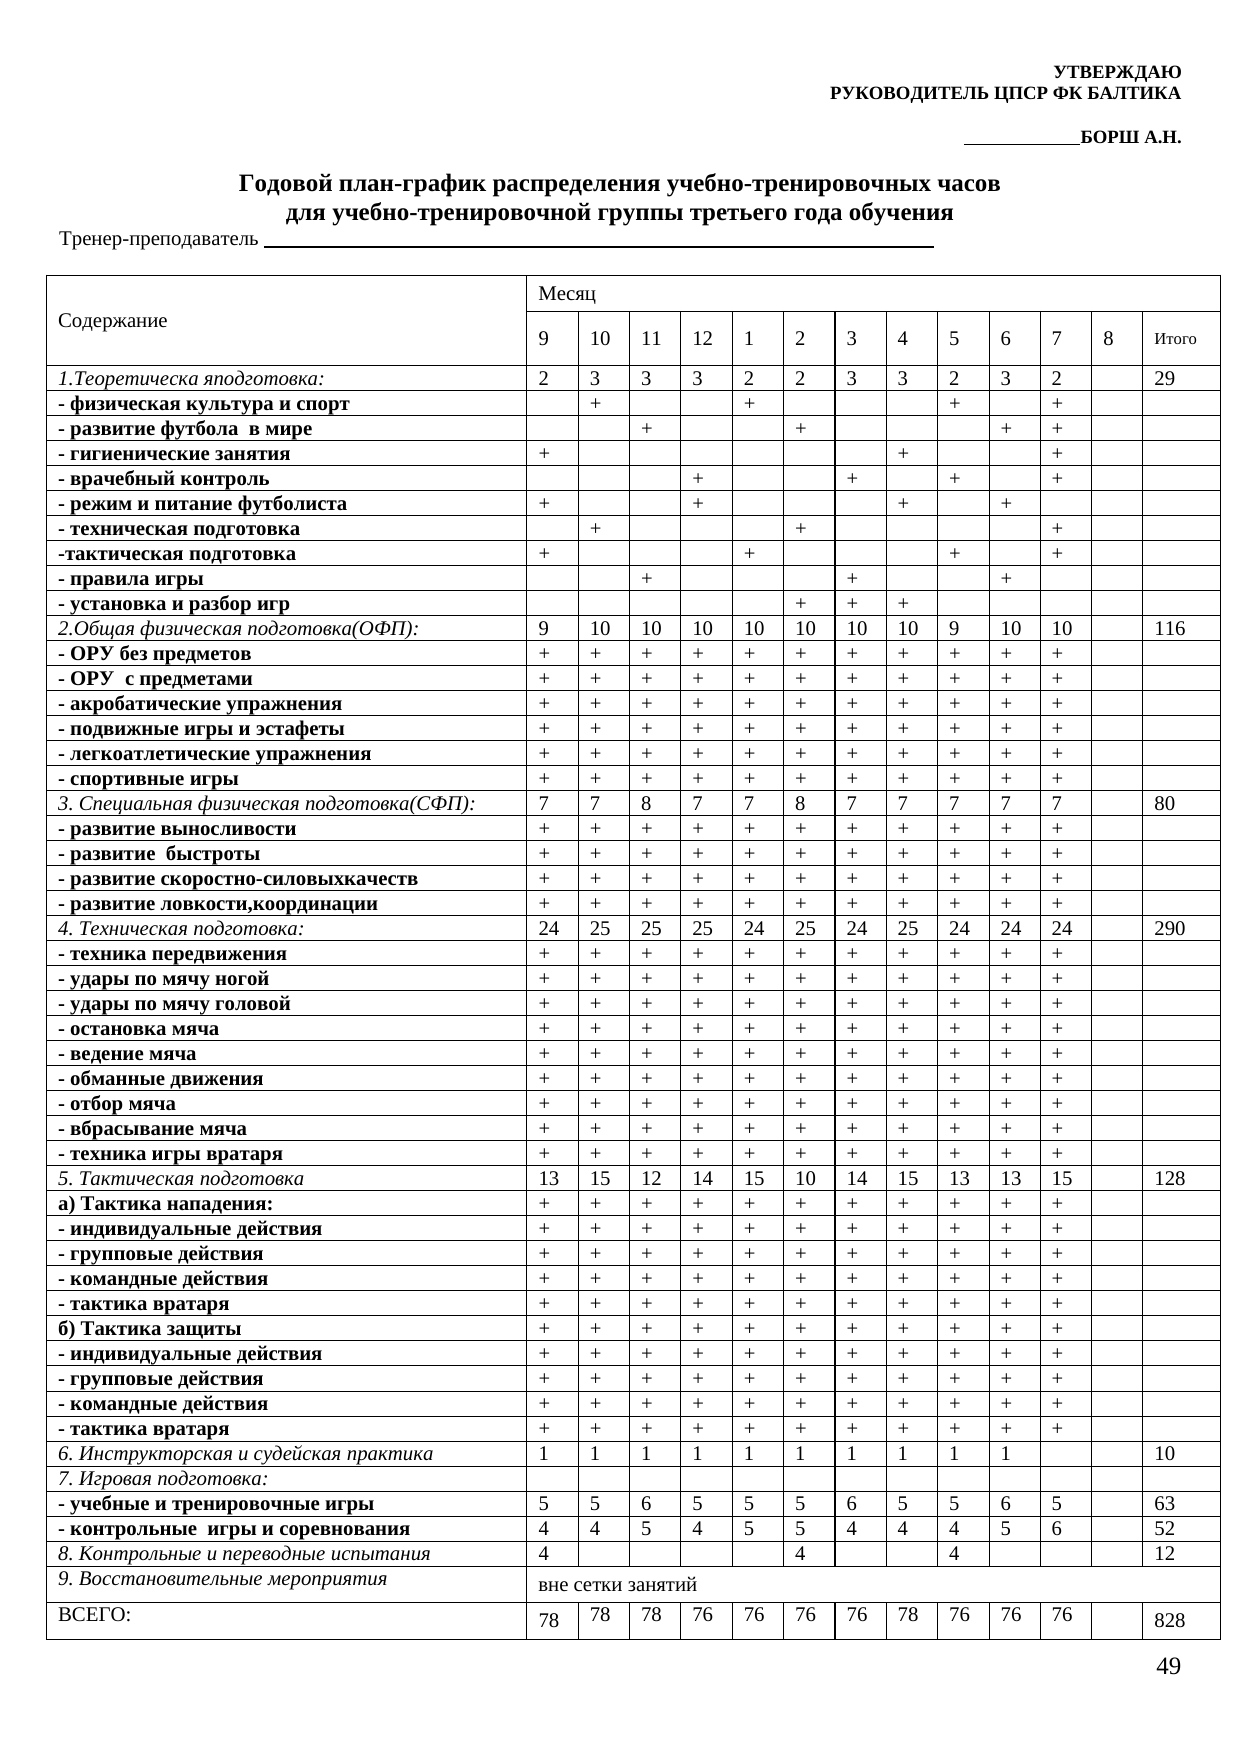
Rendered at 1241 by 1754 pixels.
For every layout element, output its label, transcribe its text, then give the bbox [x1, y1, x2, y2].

subtitle Годовой план-график распределения учебно-тренировочных часов для учебно-тренировочной группы третьего года обучения [238, 168, 1003, 226]
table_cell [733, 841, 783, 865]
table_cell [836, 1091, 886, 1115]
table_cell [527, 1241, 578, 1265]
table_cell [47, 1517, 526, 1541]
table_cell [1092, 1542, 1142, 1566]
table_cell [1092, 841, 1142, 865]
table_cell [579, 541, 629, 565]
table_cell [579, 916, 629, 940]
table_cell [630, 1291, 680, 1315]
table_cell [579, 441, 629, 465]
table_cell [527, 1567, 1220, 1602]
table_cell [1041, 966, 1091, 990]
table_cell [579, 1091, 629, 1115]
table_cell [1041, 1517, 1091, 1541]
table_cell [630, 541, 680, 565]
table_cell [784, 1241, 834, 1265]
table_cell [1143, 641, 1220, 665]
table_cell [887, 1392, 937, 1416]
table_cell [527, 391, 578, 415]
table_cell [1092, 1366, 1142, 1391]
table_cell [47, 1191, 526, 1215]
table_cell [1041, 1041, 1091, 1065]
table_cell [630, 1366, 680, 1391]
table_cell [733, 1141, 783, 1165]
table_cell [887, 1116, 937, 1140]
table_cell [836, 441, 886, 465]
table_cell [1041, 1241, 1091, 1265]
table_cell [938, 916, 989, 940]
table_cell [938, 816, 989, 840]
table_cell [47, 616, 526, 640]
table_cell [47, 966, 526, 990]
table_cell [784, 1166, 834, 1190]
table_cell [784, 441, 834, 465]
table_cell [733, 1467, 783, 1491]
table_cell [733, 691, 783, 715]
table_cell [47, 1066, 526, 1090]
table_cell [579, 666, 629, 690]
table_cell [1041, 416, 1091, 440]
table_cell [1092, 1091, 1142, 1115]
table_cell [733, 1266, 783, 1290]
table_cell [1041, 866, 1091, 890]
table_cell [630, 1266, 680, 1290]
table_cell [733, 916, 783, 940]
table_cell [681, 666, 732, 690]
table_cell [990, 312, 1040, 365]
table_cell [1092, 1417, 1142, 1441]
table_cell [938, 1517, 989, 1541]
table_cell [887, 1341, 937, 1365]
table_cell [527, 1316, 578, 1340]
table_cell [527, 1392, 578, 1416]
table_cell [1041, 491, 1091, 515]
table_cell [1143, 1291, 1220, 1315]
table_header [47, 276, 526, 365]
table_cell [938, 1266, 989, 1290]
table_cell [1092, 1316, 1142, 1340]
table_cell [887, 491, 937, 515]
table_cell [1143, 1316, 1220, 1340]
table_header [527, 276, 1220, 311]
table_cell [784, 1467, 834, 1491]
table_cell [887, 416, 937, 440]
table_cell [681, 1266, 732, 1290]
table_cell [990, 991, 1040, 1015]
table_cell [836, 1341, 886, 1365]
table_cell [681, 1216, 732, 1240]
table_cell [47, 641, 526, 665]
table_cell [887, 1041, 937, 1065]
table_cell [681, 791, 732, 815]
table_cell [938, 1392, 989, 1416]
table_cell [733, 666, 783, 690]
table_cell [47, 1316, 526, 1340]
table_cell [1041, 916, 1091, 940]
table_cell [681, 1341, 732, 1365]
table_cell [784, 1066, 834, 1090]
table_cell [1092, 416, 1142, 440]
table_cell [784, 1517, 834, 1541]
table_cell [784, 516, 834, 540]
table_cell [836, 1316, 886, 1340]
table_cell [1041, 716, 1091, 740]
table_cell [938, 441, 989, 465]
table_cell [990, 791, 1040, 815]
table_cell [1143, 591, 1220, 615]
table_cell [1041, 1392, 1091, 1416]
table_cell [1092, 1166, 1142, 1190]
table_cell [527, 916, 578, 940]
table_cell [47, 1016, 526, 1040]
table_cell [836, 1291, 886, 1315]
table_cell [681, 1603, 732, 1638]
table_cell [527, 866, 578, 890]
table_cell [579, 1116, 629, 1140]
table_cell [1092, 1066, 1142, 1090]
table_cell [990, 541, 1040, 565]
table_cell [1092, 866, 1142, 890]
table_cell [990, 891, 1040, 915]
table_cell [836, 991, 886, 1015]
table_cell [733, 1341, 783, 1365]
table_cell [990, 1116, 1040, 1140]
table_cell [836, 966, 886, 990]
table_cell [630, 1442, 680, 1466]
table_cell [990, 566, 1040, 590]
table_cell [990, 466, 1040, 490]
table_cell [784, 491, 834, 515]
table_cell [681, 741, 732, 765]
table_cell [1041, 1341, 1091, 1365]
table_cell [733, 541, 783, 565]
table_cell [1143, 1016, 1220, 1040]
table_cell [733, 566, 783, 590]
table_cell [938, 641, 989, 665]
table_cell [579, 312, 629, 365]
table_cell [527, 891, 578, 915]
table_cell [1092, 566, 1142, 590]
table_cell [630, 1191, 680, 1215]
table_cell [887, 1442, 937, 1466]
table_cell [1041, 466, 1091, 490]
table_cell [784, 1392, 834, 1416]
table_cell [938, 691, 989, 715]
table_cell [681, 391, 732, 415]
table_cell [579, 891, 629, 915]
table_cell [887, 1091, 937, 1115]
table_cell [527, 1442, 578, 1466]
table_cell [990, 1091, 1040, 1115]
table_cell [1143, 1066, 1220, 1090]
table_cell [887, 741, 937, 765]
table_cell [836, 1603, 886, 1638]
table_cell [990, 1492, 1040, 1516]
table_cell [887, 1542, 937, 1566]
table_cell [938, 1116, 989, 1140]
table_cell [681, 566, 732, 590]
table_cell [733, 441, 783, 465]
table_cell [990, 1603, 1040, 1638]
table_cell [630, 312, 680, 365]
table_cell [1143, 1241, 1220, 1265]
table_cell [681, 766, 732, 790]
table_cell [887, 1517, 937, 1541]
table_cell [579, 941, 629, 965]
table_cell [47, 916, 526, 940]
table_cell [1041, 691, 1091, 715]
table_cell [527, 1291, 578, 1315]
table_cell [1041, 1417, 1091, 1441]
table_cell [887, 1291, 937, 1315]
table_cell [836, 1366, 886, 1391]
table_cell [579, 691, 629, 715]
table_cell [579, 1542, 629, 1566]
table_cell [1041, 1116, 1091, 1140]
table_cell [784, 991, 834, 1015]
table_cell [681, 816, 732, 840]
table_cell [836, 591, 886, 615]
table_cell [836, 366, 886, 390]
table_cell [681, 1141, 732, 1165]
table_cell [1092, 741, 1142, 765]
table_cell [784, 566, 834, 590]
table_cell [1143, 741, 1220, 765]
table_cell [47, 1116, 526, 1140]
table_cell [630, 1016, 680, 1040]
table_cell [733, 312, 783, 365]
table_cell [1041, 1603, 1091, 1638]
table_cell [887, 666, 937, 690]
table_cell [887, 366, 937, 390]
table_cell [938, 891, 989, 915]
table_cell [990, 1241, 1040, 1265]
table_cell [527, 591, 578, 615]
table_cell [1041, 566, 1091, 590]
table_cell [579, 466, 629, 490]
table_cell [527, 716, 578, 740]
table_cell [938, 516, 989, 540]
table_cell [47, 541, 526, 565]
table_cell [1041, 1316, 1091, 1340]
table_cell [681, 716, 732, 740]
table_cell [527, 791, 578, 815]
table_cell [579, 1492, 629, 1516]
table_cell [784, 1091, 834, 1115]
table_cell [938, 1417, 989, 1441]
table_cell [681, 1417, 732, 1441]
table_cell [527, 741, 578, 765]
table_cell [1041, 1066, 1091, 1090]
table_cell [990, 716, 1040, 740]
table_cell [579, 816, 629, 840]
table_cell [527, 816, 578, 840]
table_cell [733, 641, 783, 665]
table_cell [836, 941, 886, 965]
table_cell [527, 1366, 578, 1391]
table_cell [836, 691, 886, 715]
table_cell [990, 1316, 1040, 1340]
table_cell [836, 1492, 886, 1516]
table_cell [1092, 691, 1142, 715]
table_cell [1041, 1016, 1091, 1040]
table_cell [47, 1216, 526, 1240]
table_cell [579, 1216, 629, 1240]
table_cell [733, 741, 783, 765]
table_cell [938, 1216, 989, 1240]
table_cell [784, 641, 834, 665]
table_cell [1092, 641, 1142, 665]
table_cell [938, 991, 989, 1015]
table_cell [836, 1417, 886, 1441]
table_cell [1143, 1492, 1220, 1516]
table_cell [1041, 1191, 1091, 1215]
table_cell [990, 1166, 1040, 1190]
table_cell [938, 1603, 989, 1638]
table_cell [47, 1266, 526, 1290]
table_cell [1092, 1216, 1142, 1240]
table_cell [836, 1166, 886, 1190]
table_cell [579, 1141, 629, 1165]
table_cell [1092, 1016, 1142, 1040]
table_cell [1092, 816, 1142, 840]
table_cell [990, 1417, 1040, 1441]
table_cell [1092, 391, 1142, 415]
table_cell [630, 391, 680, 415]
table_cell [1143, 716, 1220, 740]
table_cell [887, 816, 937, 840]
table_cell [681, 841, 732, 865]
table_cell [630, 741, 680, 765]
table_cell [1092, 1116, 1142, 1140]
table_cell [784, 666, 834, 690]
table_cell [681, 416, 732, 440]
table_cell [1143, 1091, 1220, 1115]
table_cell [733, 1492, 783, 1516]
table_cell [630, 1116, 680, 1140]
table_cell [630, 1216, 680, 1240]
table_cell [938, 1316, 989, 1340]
text РУКОВОДИТЕЛЬ ЦПСР ФК БАЛТИКА [35, 83, 1181, 104]
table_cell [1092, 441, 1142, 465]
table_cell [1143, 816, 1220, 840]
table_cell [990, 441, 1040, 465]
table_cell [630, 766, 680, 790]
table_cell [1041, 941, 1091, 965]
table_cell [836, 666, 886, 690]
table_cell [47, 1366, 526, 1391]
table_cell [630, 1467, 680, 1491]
text Тренер-преподаватель [59, 226, 1003, 250]
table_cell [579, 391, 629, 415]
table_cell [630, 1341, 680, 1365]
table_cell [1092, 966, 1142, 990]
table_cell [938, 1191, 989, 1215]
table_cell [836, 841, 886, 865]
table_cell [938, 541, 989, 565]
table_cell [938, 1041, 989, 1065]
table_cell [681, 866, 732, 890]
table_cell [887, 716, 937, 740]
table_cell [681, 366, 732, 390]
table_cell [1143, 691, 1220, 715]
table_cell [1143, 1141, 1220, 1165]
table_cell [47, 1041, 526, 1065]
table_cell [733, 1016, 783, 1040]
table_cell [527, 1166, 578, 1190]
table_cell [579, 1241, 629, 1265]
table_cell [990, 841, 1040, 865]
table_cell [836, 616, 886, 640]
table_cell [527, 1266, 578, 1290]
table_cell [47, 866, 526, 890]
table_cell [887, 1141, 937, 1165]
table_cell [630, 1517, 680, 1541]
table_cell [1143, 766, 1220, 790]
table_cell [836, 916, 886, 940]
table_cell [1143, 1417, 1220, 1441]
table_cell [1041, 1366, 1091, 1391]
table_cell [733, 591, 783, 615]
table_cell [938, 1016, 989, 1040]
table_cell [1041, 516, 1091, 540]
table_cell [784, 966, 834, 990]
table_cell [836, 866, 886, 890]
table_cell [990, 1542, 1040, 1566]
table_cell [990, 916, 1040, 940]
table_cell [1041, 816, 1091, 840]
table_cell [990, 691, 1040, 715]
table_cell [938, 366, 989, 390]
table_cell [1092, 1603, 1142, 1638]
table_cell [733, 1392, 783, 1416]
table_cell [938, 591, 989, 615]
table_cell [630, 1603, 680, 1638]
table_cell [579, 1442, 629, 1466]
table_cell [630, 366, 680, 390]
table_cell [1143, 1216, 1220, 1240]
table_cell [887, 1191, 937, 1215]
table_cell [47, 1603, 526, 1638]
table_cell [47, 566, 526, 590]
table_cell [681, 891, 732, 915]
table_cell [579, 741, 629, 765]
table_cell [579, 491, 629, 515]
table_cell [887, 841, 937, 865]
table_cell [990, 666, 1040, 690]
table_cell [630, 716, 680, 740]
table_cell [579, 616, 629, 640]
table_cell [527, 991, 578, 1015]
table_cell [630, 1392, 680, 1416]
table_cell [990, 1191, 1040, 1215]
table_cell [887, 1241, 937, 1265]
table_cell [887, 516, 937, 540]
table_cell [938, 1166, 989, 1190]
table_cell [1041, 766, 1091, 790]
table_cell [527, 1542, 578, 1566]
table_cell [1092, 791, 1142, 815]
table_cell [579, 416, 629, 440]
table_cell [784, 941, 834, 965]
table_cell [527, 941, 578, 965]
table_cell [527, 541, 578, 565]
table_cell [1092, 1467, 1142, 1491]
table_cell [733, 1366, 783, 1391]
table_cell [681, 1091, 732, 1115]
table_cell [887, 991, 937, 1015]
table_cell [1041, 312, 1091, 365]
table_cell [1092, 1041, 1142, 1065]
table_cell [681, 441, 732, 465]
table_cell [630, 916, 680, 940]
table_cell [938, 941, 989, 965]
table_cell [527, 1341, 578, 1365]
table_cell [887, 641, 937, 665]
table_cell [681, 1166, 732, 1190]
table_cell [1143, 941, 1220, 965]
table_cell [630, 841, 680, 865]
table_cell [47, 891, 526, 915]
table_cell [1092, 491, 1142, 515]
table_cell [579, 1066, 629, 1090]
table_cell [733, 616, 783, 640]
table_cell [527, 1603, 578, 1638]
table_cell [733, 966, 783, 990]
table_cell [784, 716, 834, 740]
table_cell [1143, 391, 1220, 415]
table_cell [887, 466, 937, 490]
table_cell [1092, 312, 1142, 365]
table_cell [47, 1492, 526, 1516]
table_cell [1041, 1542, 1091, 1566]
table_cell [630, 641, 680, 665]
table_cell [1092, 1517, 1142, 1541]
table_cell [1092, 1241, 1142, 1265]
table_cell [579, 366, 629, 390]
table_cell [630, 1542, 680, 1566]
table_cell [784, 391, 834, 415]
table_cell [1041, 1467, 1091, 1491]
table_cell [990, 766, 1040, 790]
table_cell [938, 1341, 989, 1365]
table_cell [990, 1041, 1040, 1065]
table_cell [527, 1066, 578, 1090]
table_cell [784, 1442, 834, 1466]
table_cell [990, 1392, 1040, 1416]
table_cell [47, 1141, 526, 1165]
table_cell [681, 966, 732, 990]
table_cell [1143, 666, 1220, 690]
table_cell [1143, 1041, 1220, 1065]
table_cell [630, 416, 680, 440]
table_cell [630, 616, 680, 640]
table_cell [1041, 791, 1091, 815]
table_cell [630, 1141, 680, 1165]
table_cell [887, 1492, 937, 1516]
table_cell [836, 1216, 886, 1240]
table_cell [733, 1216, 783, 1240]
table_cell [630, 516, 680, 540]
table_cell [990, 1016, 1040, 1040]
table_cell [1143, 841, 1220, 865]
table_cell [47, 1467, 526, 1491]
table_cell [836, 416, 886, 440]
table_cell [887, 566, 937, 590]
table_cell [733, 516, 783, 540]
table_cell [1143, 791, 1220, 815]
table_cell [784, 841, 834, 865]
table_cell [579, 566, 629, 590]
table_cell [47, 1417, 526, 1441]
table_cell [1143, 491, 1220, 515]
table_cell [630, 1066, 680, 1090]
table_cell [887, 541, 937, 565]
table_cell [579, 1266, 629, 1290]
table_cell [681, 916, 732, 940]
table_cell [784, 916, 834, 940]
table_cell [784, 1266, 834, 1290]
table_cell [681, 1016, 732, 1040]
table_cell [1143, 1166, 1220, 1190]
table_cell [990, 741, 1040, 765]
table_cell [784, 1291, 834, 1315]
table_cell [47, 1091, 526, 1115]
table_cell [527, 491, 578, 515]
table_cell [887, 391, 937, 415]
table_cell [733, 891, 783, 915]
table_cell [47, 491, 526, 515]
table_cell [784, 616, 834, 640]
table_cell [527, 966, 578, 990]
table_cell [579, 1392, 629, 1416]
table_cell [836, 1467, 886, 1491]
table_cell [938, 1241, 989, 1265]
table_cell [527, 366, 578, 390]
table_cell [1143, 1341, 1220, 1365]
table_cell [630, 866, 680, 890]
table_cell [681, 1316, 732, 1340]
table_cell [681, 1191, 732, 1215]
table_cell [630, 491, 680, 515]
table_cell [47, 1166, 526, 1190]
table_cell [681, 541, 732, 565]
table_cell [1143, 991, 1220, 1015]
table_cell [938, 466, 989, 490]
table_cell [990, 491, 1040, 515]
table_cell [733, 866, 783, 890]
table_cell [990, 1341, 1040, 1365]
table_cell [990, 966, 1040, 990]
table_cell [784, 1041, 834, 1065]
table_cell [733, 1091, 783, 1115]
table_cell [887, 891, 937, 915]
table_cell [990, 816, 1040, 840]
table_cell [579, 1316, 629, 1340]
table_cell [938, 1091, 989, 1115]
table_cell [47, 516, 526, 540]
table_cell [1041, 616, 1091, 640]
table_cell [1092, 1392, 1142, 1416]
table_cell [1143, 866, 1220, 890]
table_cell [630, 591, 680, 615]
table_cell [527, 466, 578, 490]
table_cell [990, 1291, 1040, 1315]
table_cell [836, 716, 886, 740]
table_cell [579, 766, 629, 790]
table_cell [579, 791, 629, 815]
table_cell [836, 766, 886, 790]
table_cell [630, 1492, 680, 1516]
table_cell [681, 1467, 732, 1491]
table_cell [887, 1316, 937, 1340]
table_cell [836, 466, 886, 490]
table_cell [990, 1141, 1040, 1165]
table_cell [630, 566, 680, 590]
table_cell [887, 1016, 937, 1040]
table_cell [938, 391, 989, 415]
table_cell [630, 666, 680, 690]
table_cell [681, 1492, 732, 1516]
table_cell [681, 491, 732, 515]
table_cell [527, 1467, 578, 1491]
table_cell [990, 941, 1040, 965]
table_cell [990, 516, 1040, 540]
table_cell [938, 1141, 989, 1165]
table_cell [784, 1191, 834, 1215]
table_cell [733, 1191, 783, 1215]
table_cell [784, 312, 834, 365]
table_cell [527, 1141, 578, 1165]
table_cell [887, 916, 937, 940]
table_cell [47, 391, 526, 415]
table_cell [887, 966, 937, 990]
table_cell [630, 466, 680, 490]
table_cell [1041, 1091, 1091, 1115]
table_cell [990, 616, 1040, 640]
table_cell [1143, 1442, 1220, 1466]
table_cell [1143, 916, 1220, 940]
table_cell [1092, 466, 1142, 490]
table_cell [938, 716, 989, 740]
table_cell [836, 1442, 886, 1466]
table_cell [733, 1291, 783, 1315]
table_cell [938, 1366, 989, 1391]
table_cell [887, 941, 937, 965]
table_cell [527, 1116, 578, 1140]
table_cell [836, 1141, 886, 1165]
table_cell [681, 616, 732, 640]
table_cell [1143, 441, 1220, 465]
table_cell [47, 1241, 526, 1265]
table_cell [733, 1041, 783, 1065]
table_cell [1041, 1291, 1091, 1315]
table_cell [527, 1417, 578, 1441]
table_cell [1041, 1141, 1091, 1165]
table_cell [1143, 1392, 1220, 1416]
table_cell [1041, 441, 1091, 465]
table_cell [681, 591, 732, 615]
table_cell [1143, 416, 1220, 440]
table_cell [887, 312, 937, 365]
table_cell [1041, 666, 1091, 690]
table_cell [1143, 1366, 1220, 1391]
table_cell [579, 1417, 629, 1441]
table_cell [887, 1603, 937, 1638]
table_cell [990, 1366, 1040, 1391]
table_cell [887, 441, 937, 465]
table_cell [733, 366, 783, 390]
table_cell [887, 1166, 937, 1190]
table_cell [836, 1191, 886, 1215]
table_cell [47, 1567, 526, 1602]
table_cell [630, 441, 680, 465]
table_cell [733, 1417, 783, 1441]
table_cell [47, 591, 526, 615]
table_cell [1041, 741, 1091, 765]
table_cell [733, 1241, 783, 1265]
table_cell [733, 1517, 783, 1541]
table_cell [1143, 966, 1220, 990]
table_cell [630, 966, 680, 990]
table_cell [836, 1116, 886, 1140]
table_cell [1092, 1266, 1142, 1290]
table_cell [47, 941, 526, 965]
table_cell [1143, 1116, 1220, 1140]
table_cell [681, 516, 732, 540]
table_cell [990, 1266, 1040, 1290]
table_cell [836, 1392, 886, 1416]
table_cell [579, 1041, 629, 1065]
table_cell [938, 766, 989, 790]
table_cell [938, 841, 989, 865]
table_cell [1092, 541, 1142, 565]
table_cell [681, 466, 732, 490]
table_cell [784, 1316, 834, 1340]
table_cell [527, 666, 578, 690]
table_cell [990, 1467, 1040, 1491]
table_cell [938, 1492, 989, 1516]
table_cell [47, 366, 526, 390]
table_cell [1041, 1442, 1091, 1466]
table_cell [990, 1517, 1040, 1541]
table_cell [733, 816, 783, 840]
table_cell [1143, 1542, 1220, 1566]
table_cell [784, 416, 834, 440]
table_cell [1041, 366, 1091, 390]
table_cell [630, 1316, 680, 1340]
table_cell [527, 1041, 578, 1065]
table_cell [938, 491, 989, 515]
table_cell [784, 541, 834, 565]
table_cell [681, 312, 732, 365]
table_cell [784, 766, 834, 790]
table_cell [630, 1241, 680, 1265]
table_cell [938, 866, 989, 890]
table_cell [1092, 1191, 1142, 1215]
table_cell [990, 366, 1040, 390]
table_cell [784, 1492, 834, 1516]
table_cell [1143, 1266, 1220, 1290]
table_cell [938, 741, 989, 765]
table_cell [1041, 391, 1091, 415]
text УТВЕРЖДАЮ [35, 61, 1182, 83]
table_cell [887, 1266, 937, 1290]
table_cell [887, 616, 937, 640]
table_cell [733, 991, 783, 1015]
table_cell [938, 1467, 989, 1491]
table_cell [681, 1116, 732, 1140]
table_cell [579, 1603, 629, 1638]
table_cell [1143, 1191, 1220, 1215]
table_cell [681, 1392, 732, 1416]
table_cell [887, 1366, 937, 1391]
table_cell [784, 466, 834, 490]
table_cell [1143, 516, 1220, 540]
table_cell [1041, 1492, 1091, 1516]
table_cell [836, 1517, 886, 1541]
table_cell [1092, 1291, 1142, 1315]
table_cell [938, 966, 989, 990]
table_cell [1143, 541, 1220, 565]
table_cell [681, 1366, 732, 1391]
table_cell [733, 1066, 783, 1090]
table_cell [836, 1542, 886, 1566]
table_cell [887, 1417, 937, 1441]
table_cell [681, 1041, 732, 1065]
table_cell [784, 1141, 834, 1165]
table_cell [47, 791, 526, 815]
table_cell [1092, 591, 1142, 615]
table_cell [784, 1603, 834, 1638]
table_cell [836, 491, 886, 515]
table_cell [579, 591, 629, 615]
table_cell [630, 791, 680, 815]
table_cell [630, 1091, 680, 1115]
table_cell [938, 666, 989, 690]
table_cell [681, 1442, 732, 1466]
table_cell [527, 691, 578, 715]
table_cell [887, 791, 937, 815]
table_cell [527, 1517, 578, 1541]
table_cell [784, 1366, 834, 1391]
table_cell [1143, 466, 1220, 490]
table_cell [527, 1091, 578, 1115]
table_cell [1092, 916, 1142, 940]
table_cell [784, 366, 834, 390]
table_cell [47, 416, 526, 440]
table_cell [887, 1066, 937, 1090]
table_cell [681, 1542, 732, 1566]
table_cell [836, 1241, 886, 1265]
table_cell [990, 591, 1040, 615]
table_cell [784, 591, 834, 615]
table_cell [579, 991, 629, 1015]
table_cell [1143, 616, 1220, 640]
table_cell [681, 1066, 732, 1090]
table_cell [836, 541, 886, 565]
text БОРШ А.Н. [35, 126, 1181, 147]
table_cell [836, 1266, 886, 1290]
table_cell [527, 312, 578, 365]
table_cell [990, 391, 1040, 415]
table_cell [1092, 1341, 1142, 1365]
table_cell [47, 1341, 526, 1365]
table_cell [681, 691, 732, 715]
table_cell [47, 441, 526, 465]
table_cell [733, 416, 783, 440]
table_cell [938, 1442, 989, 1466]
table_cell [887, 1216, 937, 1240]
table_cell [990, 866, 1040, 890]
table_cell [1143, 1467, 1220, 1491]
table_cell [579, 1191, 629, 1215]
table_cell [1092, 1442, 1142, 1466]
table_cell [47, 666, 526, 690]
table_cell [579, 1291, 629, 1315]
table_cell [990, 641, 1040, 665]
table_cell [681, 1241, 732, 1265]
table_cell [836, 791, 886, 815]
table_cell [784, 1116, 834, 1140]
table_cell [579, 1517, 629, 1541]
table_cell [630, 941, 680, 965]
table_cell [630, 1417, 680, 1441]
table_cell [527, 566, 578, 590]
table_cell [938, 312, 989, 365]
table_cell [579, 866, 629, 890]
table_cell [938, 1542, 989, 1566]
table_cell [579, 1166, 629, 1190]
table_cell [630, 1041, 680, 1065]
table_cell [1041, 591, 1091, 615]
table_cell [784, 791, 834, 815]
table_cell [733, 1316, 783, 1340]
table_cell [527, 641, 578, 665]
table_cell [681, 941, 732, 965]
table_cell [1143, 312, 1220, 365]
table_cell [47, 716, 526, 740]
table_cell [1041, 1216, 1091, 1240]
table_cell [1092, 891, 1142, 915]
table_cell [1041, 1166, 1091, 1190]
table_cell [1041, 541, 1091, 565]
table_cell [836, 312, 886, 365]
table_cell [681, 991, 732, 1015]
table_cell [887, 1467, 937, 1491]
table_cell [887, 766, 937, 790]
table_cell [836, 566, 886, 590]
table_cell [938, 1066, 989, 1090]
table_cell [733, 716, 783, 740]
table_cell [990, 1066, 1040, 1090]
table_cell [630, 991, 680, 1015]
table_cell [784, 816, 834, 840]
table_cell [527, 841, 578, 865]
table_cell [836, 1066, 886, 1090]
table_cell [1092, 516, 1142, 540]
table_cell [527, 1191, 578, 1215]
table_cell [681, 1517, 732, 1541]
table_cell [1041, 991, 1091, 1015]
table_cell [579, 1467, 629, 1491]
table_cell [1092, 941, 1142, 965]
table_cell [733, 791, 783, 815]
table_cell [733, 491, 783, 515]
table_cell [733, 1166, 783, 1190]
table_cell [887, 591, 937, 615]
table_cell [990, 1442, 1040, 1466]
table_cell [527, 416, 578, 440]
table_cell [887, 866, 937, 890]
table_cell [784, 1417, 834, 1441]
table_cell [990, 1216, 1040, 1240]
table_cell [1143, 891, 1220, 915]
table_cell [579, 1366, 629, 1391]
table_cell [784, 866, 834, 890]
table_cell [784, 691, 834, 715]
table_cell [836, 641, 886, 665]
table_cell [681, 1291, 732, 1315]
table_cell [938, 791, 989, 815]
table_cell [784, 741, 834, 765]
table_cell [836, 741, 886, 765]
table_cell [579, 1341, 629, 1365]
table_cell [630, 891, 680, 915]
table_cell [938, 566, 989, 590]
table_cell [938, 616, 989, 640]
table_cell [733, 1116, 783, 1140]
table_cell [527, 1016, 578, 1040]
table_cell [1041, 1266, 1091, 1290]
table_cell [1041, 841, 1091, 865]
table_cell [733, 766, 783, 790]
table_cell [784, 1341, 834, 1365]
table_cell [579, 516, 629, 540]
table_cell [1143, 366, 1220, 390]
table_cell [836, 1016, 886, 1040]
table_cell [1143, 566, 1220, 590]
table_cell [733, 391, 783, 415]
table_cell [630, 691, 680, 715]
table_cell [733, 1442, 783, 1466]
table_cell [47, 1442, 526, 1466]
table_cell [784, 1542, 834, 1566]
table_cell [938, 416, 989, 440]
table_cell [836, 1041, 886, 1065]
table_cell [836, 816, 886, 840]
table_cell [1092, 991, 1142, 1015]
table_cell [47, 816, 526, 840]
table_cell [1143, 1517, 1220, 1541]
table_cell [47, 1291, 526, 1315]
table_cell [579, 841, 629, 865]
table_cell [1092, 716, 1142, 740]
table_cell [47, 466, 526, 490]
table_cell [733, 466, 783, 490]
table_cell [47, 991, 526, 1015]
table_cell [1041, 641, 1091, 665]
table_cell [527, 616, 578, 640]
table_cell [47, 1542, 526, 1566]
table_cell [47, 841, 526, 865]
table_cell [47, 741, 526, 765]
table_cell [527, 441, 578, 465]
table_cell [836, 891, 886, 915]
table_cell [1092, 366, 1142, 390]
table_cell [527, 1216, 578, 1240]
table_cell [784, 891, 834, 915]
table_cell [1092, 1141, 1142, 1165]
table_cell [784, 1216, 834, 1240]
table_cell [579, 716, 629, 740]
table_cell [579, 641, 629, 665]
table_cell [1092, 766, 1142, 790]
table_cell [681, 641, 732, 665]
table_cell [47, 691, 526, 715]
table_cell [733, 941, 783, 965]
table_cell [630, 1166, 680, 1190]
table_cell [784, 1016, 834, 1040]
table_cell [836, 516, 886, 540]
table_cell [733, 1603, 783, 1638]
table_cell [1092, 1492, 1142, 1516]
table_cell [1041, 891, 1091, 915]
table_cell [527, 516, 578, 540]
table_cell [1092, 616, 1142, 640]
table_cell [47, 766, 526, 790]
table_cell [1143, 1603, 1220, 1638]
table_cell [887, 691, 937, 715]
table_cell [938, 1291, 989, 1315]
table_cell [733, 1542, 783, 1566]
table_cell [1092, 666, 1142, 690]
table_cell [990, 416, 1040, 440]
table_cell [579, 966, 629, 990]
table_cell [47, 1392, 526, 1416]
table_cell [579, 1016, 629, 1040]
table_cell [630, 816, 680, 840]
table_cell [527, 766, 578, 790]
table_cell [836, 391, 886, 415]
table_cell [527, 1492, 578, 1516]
